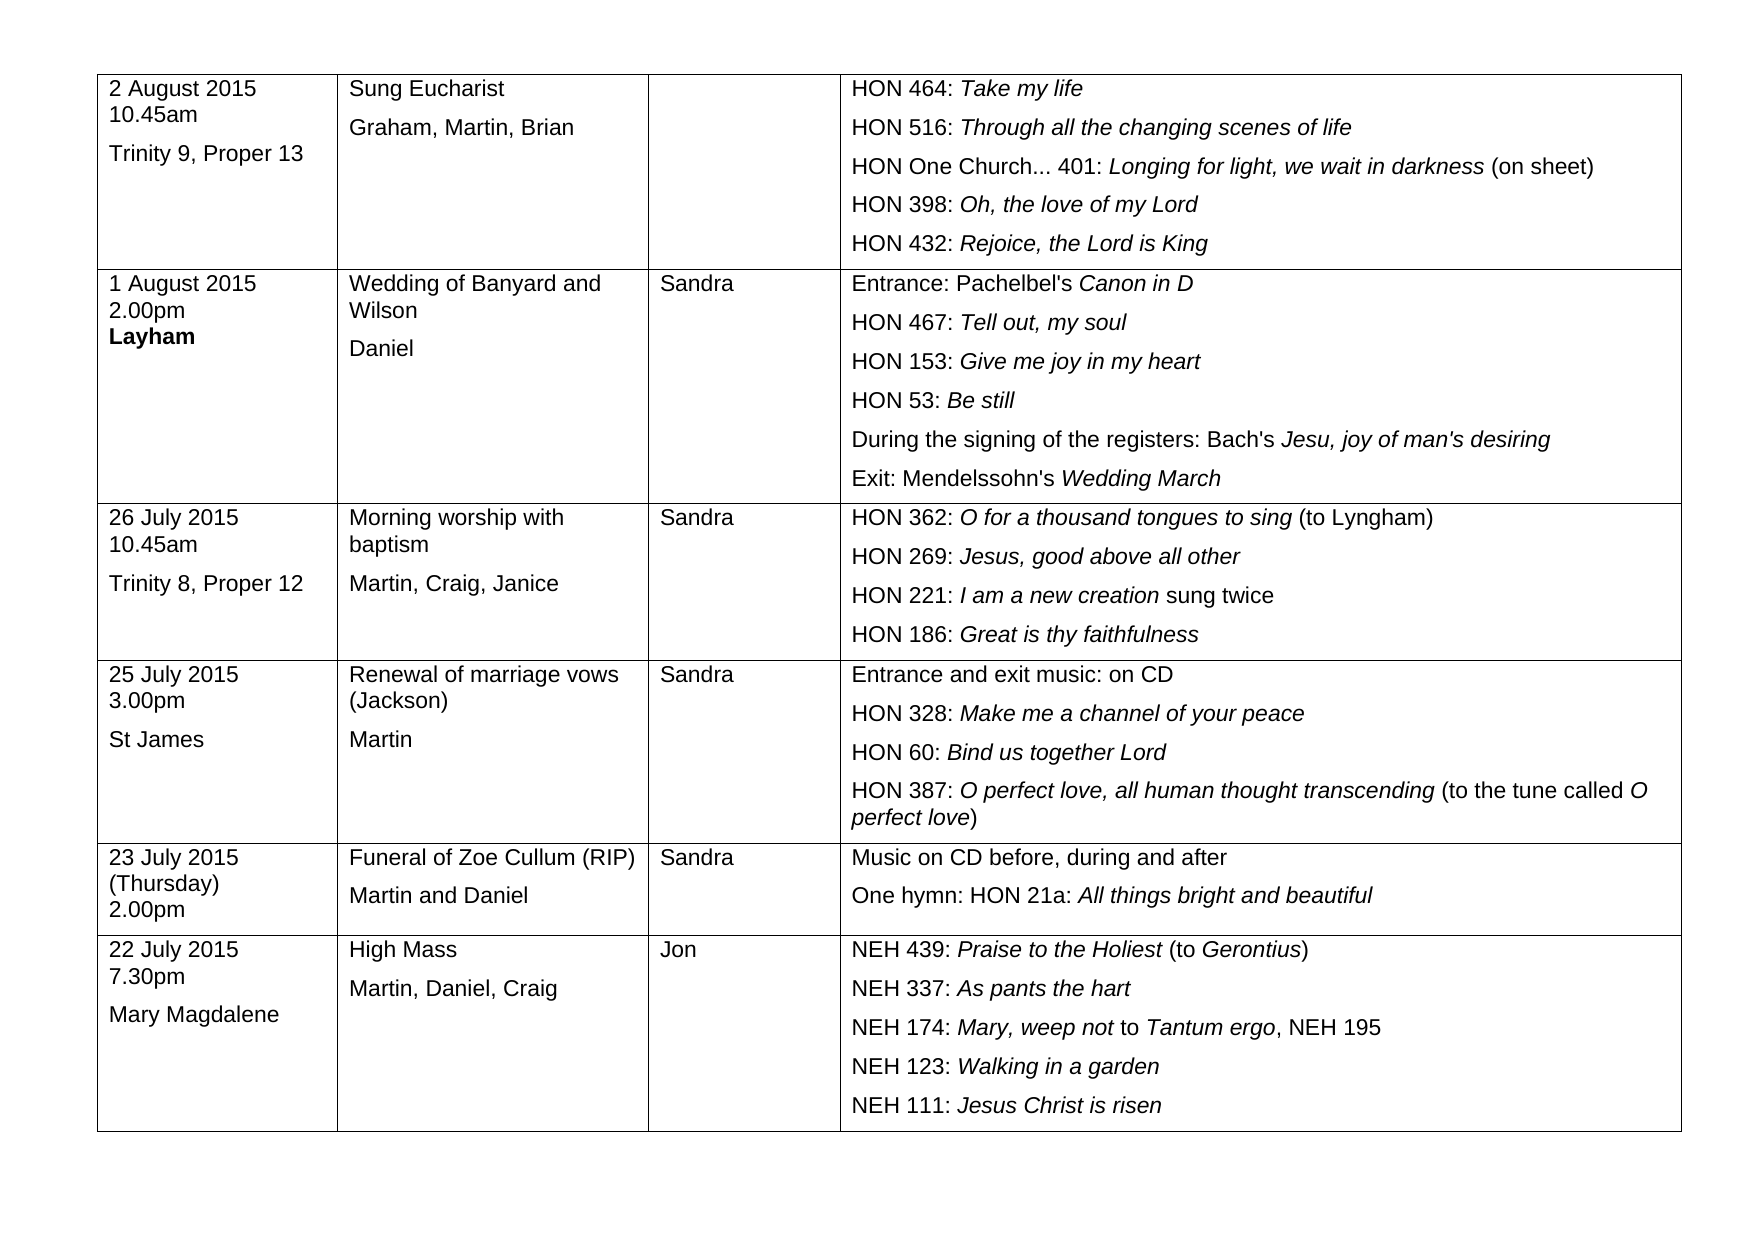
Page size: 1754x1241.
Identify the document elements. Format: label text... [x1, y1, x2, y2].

table_cell 26 July 2015 10.45am Trinity 8, Proper 12 [98, 504, 337, 660]
table_cell [649, 75, 840, 269]
table_cell 1 August 2015 2.00pm Layham [98, 270, 337, 503]
table_cell Music on CD before, during and after One hymn: HON 21a: All things bright and beautiful [841, 844, 1681, 935]
table_cell Sandra [649, 844, 840, 935]
table_cell Wedding of Banyard and Wilson Daniel [338, 270, 648, 503]
table_cell Morning worship with baptism Martin, Craig, Janice [338, 504, 648, 660]
table_cell Renewal of marriage vows (Jackson) Martin [338, 661, 648, 843]
table_cell HON 362: O for a thousand tongues to sing (to Lyngham) HON 269: Jesus, good above all other HON 221: I am a new creation sung twice HON 186: Great is thy faithfulness [841, 504, 1681, 660]
table_cell Sandra [649, 661, 840, 843]
table_cell 22 July 2015 7.30pm Mary Magdalene [98, 936, 337, 1131]
table_cell 2 August 2015 10.45am Trinity 9, Proper 13 [98, 75, 337, 269]
table_cell Sung Eucharist Graham, Martin, Brian [338, 75, 648, 269]
table_cell NEH 439: Praise to the Holiest (to Gerontius) NEH 337: As pants the hart NEH 174: Mary, weep not to Tantum ergo, NEH 195 NEH 123: Walking in a garden NEH 111: Jesus Christ is risen [841, 936, 1681, 1131]
table_cell Jon [649, 936, 840, 1131]
table_cell 23 July 2015 (Thursday) 2.00pm [98, 844, 337, 935]
table_cell High Mass Martin, Daniel, Craig [338, 936, 648, 1131]
table_cell 25 July 2015 3.00pm St James [98, 661, 337, 843]
table_cell Entrance: Pachelbel's Canon in D HON 467: Tell out, my soul HON 153: Give me joy in my heart HON 53: Be still During the signing of the registers: Bach's Jesu, joy of man's desiring Exit: Mendelssohn's Wedding March [841, 270, 1681, 503]
table_cell Sandra [649, 504, 840, 660]
table_cell HON 464: Take my life HON 516: Through all the changing scenes of life HON One Church... 401: Longing for light, we wait in darkness (on sheet) HON 398: Oh, the love of my Lord HON 432: Rejoice, the Lord is King [841, 75, 1681, 269]
table_cell Sandra [649, 270, 840, 503]
table_cell Entrance and exit music: on CD HON 328: Make me a channel of your peace HON 60: Bind us together Lord HON 387: O perfect love, all human thought transcending (to the tune called O perfect love) [841, 661, 1681, 843]
table_cell Funeral of Zoe Cullum (RIP) Martin and Daniel [338, 844, 648, 935]
